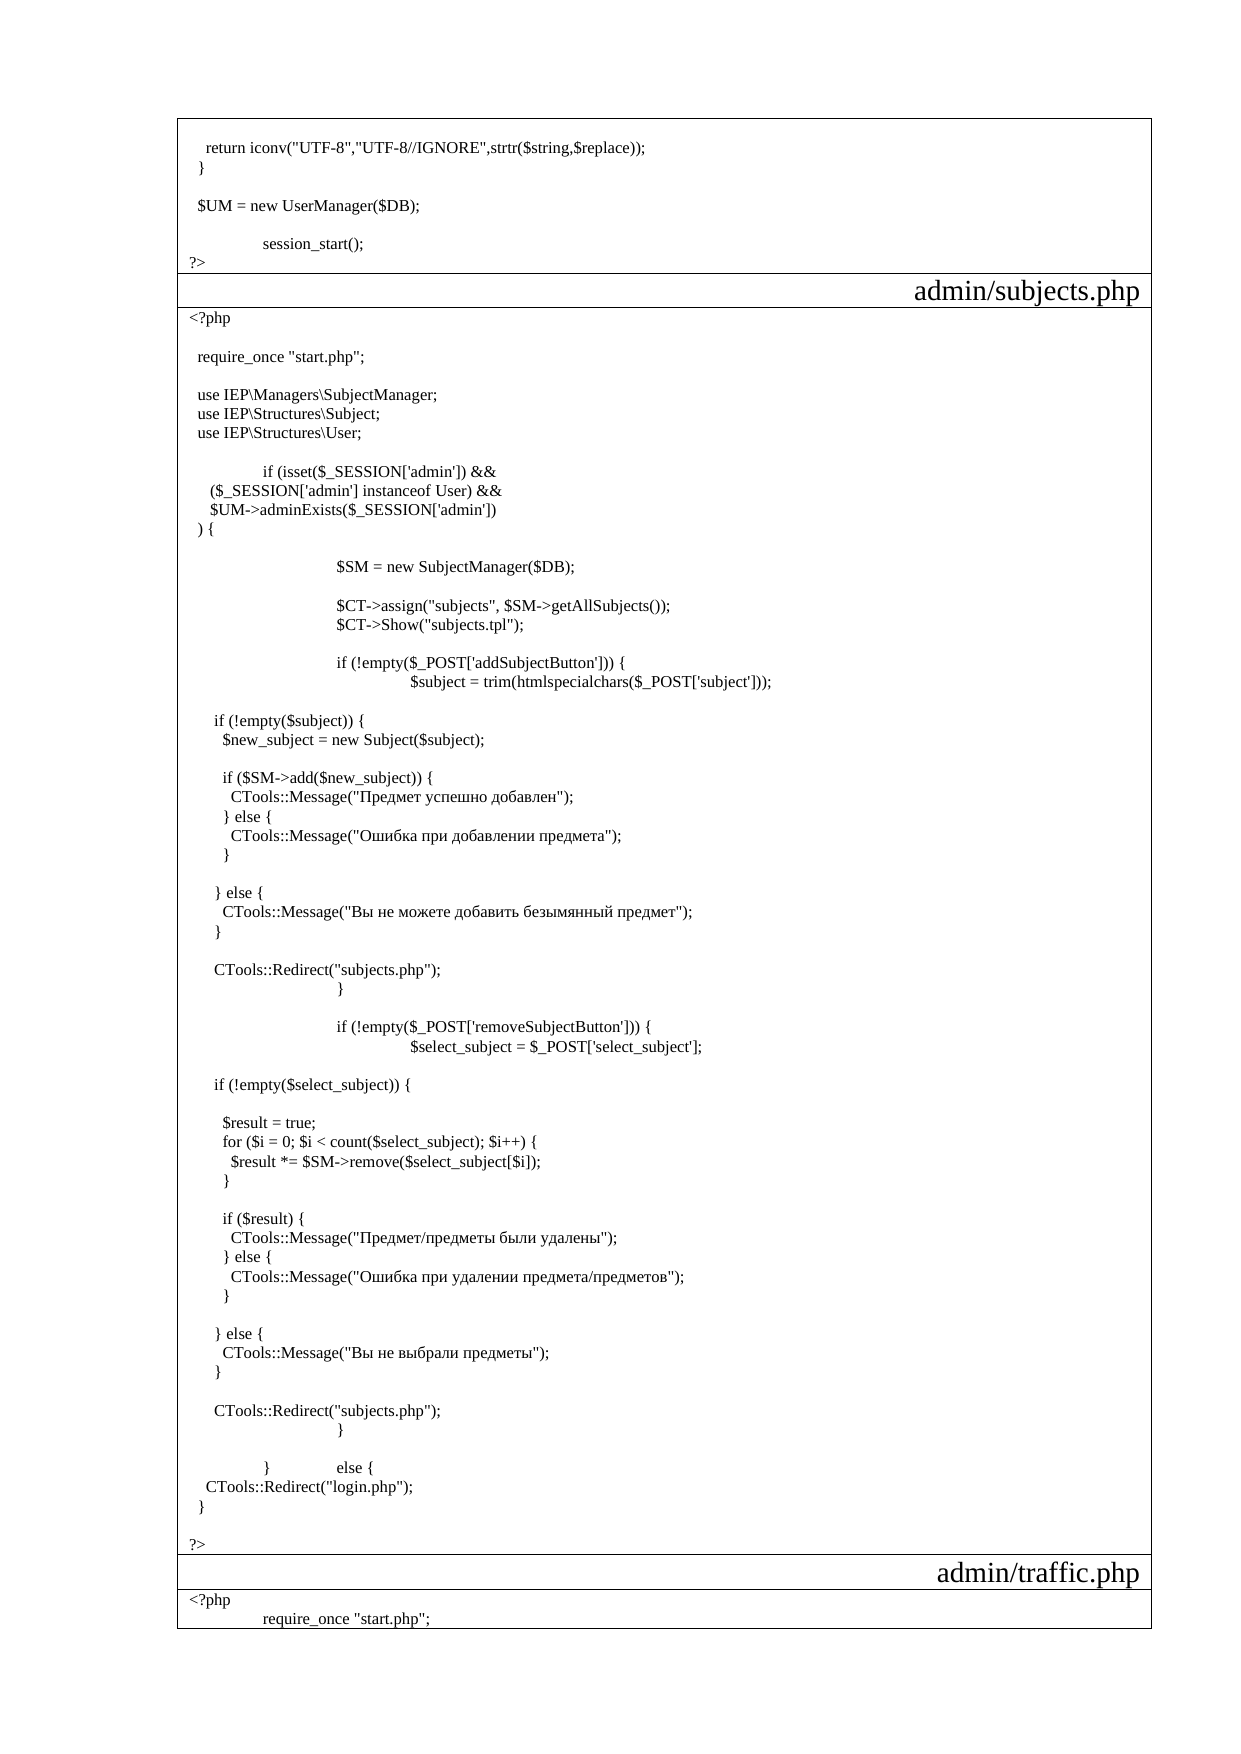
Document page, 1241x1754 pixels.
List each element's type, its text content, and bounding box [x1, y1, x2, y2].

table_cell admin/traffic.php [178, 1555, 1151, 1588]
table_cell <?php require_once "start.php"; use IEP\Managers\SubjectManager; use IEP\Structures\Subject; use IEP\Structures\User; if (isset($_SESSION['admin']) && ($_SESSION['admin'] instanceof User) && $UM->adminExists($_SESSION['admin']) ) { $SM = new SubjectManager($DB); $CT->assign("subjects", $SM->getAllSubjects()); $CT->Show("subjects.tpl"); if (!empty($_POST['addSubjectButton'])) { $subject = trim(htmlspecialchars($_POST['subject'])); if (!empty($subject)) { $new_subject = new Subject($subject); if ($SM->add($new_subject)) { CTools::Message("Предмет успешно добавлен"); } else { CTools::Message("Ошибка при добавлении предмета"); } } else { CTools::Message("Вы не можете добавить безымянный предмет"); } CTools::Redirect("subjects.php"); } if (!empty($_POST['removeSubjectButton'])) { $select_subject = $_POST['select_subject']; if (!empty($select_subject)) { $result = true; for ($i = 0; $i < count($select_subject); $i++) { $result *= $SM->remove($select_subject[$i]); } if ($result) { CTools::Message("Предмет/предметы были удалены"); } else { CTools::Message("Ошибка при удалении предмета/предметов"); } } else { CTools::Message("Вы не выбрали предметы"); } CTools::Redirect("subjects.php"); } } else { CTools::Redirect("login.php"); } ?> [178, 308, 1151, 1554]
table_cell admin/subjects.php [178, 274, 1151, 307]
